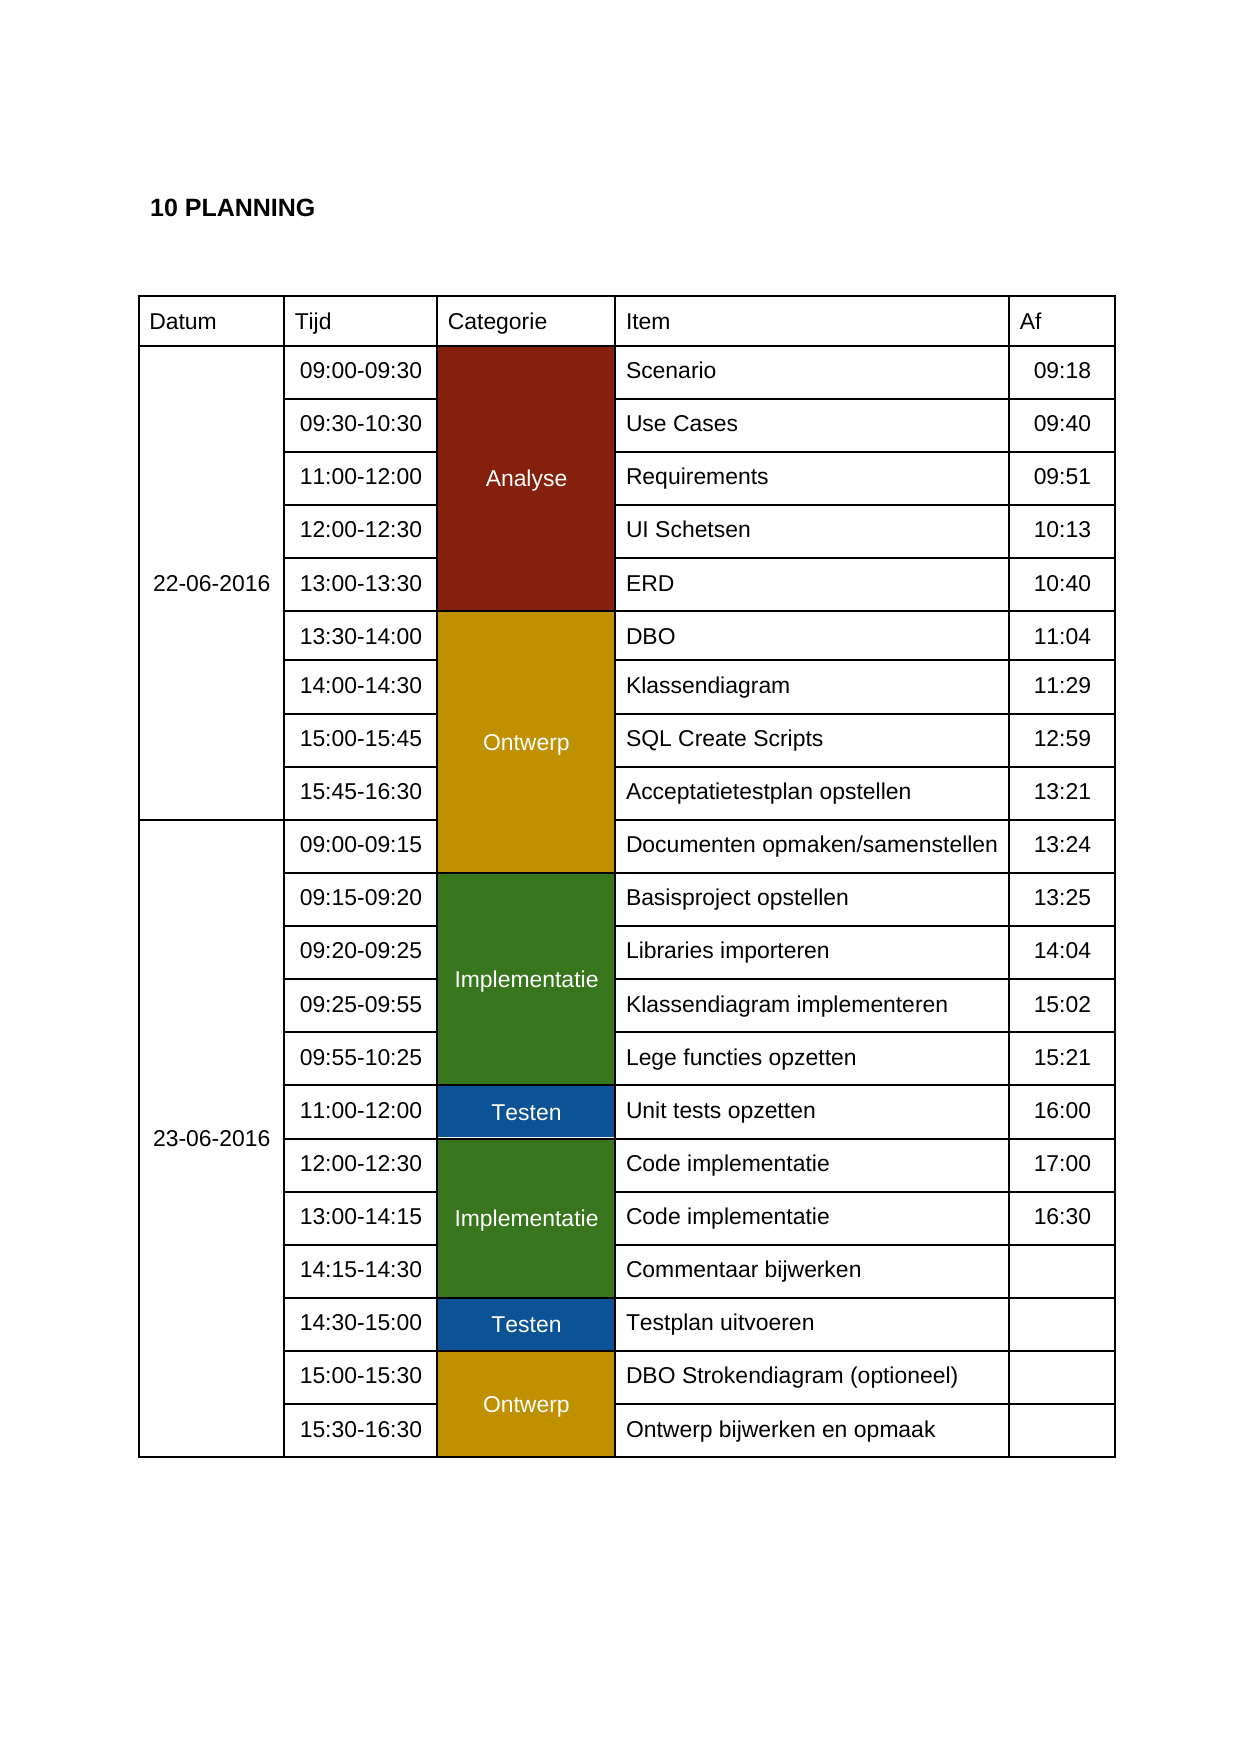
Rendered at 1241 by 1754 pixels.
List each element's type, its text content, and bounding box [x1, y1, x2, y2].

table_cell 10:40 [1010, 559, 1114, 610]
table_cell 09:18 [1010, 347, 1114, 398]
table_cell Implementatie [438, 874, 614, 1084]
table_cell Testen [438, 1086, 614, 1137]
table_cell 14:04 [1010, 927, 1114, 978]
table_cell 23-06-2016 [140, 821, 283, 1456]
table_header Tijd [285, 297, 436, 344]
table_cell 09:15-09:20 [285, 874, 436, 925]
table_cell 14:00-14:30 [285, 661, 436, 712]
table_cell 17:00 [1010, 1140, 1114, 1191]
table_cell 15:02 [1010, 980, 1114, 1031]
table_cell SQL Create Scripts [616, 715, 1008, 766]
table_cell 13:25 [1010, 874, 1114, 925]
table_cell Basisproject opstellen [616, 874, 1008, 925]
table_cell [1010, 1246, 1114, 1297]
table_cell 16:30 [1010, 1193, 1114, 1244]
table_cell 12:00-12:30 [285, 506, 436, 557]
table_cell UI Schetsen [616, 506, 1008, 557]
table_header Item [616, 297, 1008, 344]
table_cell Implementatie [438, 1140, 614, 1297]
table_cell Klassendiagram [616, 661, 1008, 712]
table_cell DBO [616, 612, 1008, 659]
table_header Af [1010, 297, 1114, 344]
table_cell 15:45-16:30 [285, 768, 436, 819]
table_cell Testen [438, 1299, 614, 1350]
table_cell 09:20-09:25 [285, 927, 436, 978]
table_cell 12:59 [1010, 715, 1114, 766]
table_cell DBO Strokendiagram (optioneel) [616, 1352, 1008, 1403]
table_cell Commentaar bijwerken [616, 1246, 1008, 1297]
table_cell Ontwerp [438, 612, 614, 872]
table_cell Scenario [616, 347, 1008, 398]
table_cell 09:00-09:30 [285, 347, 436, 398]
table_cell 14:15-14:30 [285, 1246, 436, 1297]
table_cell 15:00-15:45 [285, 715, 436, 766]
table_cell 11:00-12:00 [285, 1086, 436, 1137]
table_cell 09:51 [1010, 453, 1114, 504]
table_cell 09:00-09:15 [285, 821, 436, 872]
table_cell Documenten opmaken/samenstellen [616, 821, 1008, 872]
table_header Datum [140, 297, 283, 344]
table_cell Acceptatietestplan opstellen [616, 768, 1008, 819]
table_cell 10:13 [1010, 506, 1114, 557]
table_cell Ontwerp [438, 1352, 614, 1456]
table_cell 15:30-16:30 [285, 1405, 436, 1456]
table_cell Testplan uitvoeren [616, 1299, 1008, 1350]
table_cell 15:21 [1010, 1033, 1114, 1084]
table_cell Code implementatie [616, 1140, 1008, 1191]
table_cell 11:04 [1010, 612, 1114, 659]
table_cell Libraries importeren [616, 927, 1008, 978]
table_cell [1010, 1299, 1114, 1350]
table_cell 13:00-13:30 [285, 559, 436, 610]
table_cell 09:55-10:25 [285, 1033, 436, 1084]
table_cell Code implementatie [616, 1193, 1008, 1244]
table_cell Klassendiagram implementeren [616, 980, 1008, 1031]
table_cell 12:00-12:30 [285, 1140, 436, 1191]
table_cell Use Cases [616, 400, 1008, 451]
table_cell 15:00-15:30 [285, 1352, 436, 1403]
table_cell [1010, 1352, 1114, 1403]
table_cell ERD [616, 559, 1008, 610]
table_cell Lege functies opzetten [616, 1033, 1008, 1084]
table_cell Unit tests opzetten [616, 1086, 1008, 1137]
table_cell 09:40 [1010, 400, 1114, 451]
table_cell 09:25-09:55 [285, 980, 436, 1031]
subtitle 10 PLANNING [150, 193, 1090, 221]
table_cell [1010, 1405, 1114, 1456]
table_cell 13:30-14:00 [285, 612, 436, 659]
table_cell 13:24 [1010, 821, 1114, 872]
table_cell 11:29 [1010, 661, 1114, 712]
table_cell 22-06-2016 [140, 347, 283, 819]
table_header Categorie [438, 297, 614, 344]
table_cell 13:21 [1010, 768, 1114, 819]
table_cell Analyse [438, 347, 614, 610]
table_cell 11:00-12:00 [285, 453, 436, 504]
table_cell 14:30-15:00 [285, 1299, 436, 1350]
table_cell 13:00-14:15 [285, 1193, 436, 1244]
table_cell Requirements [616, 453, 1008, 504]
table_cell 09:30-10:30 [285, 400, 436, 451]
table_cell Ontwerp bijwerken en opmaak [616, 1405, 1008, 1456]
table_cell 16:00 [1010, 1086, 1114, 1137]
